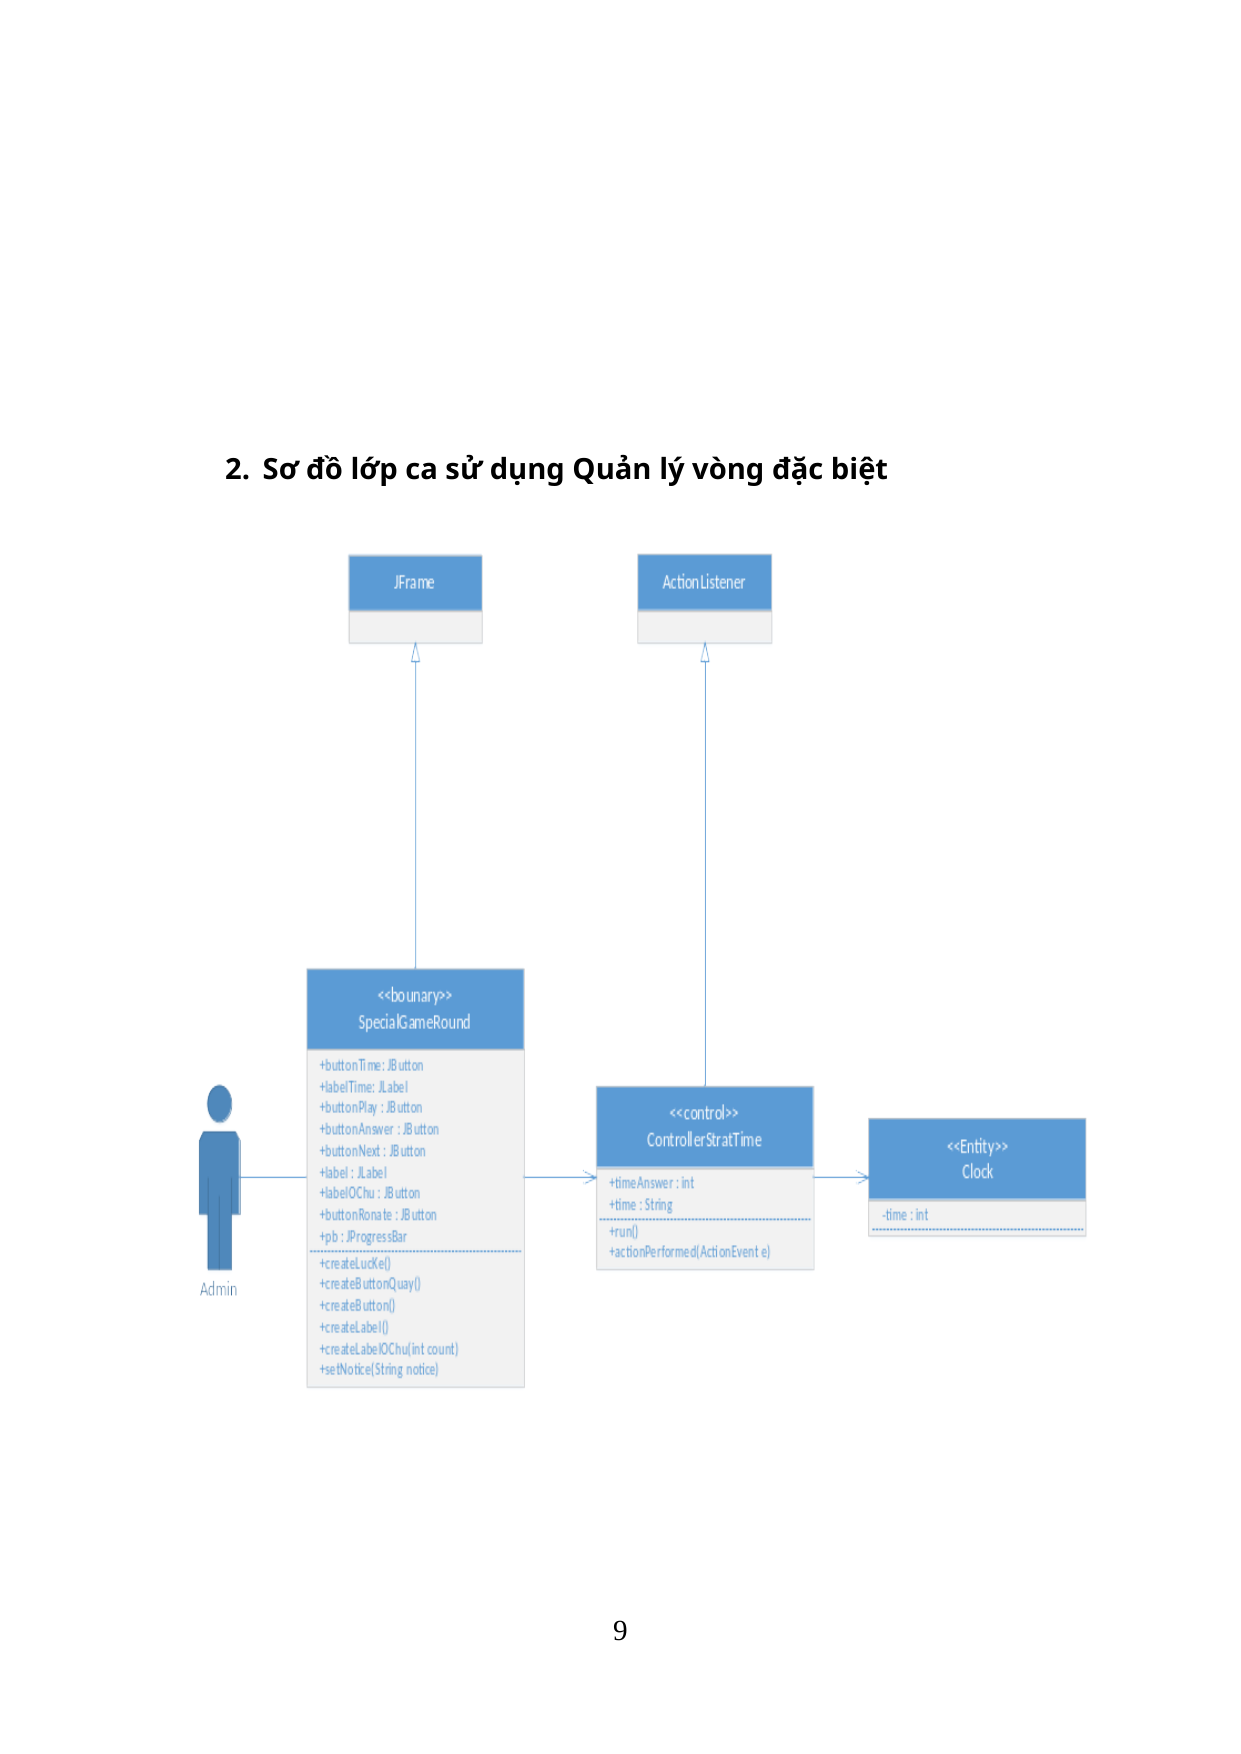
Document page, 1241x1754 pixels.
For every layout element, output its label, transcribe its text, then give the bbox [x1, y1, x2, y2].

subtitle Sơ đồ lớp ca sử dụng Quản lý vòng đặc biệt [225, 448, 1090, 488]
